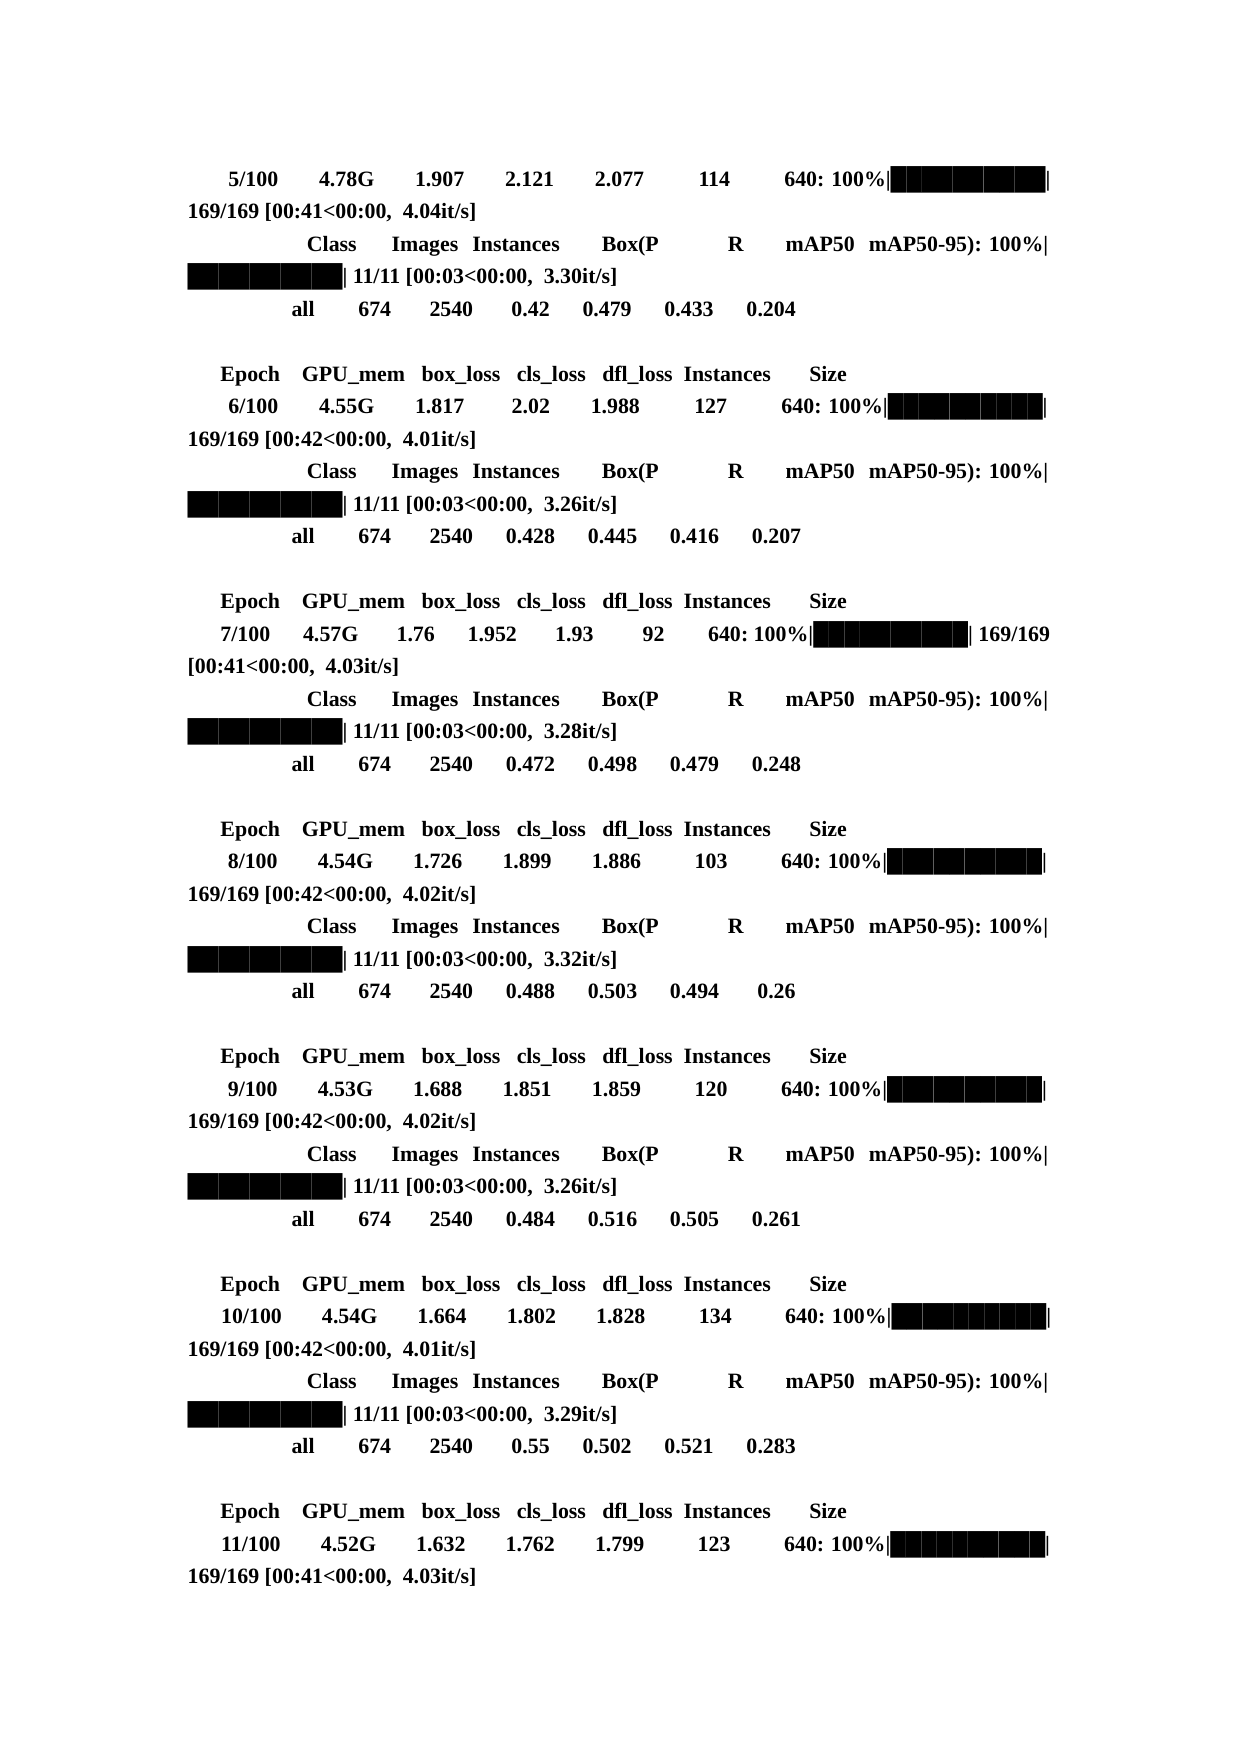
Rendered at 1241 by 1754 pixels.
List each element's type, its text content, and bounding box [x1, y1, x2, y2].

text 11/100 4.52G 1.632 1.762 1.799 123 640: 100%|██████████| 169/169 [00:41<00:00, 4.03it/s] [187, 1527, 1053, 1592]
text Epoch GPU_mem box_loss cls_loss dfl_loss Instances Size [187, 357, 1053, 389]
text Class Images Instances Box(P R mAP50 mAP50-95): 100%|██████████| 11/11 [00:03<00:00, 3.30it/s] [187, 227, 1053, 292]
text Epoch GPU_mem box_loss cls_loss dfl_loss Instances Size [187, 1267, 1053, 1299]
text Class Images Instances Box(P R mAP50 mAP50-95): 100%|██████████| 11/11 [00:03<00:00, 3.29it/s] [187, 1364, 1053, 1429]
text all 674 2540 0.472 0.498 0.479 0.248 [187, 747, 1053, 779]
text Epoch GPU_mem box_loss cls_loss dfl_loss Instances Size [187, 584, 1053, 617]
text Class Images Instances Box(P R mAP50 mAP50-95): 100%|██████████| 11/11 [00:03<00:00, 3.32it/s] [187, 909, 1053, 974]
text 5/100 4.78G 1.907 2.121 2.077 114 640: 100%|██████████| 169/169 [00:41<00:00, 4.04it/s] [187, 162, 1053, 227]
text Epoch GPU_mem box_loss cls_loss dfl_loss Instances Size [187, 1039, 1053, 1072]
text 7/100 4.57G 1.76 1.952 1.93 92 640: 100%|██████████| 169/169 [00:41<00:00, 4.03it/s] [187, 617, 1053, 682]
text 8/100 4.54G 1.726 1.899 1.886 103 640: 100%|██████████| 169/169 [00:42<00:00, 4.02it/s] [187, 844, 1053, 909]
text 10/100 4.54G 1.664 1.802 1.828 134 640: 100%|██████████| 169/169 [00:42<00:00, 4.01it/s] [187, 1299, 1053, 1364]
text all 674 2540 0.55 0.502 0.521 0.283 [187, 1429, 1053, 1462]
text Class Images Instances Box(P R mAP50 mAP50-95): 100%|██████████| 11/11 [00:03<00:00, 3.28it/s] [187, 682, 1053, 747]
text all 674 2540 0.42 0.479 0.433 0.204 [187, 292, 1053, 324]
text all 674 2540 0.488 0.503 0.494 0.26 [187, 974, 1053, 1007]
text 9/100 4.53G 1.688 1.851 1.859 120 640: 100%|██████████| 169/169 [00:42<00:00, 4.02it/s] [187, 1072, 1053, 1137]
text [187, 1494, 1053, 1527]
text all 674 2540 0.428 0.445 0.416 0.207 [187, 519, 1053, 552]
text 6/100 4.55G 1.817 2.02 1.988 127 640: 100%|██████████| 169/169 [00:42<00:00, 4.01it/s] [187, 389, 1053, 454]
text all 674 2540 0.484 0.516 0.505 0.261 [187, 1202, 1053, 1234]
text Epoch GPU_mem box_loss cls_loss dfl_loss Instances Size [187, 812, 1053, 844]
text Class Images Instances Box(P R mAP50 mAP50-95): 100%|██████████| 11/11 [00:03<00:00, 3.26it/s] [187, 1137, 1053, 1202]
text Class Images Instances Box(P R mAP50 mAP50-95): 100%|██████████| 11/11 [00:03<00:00, 3.26it/s] [187, 454, 1053, 519]
